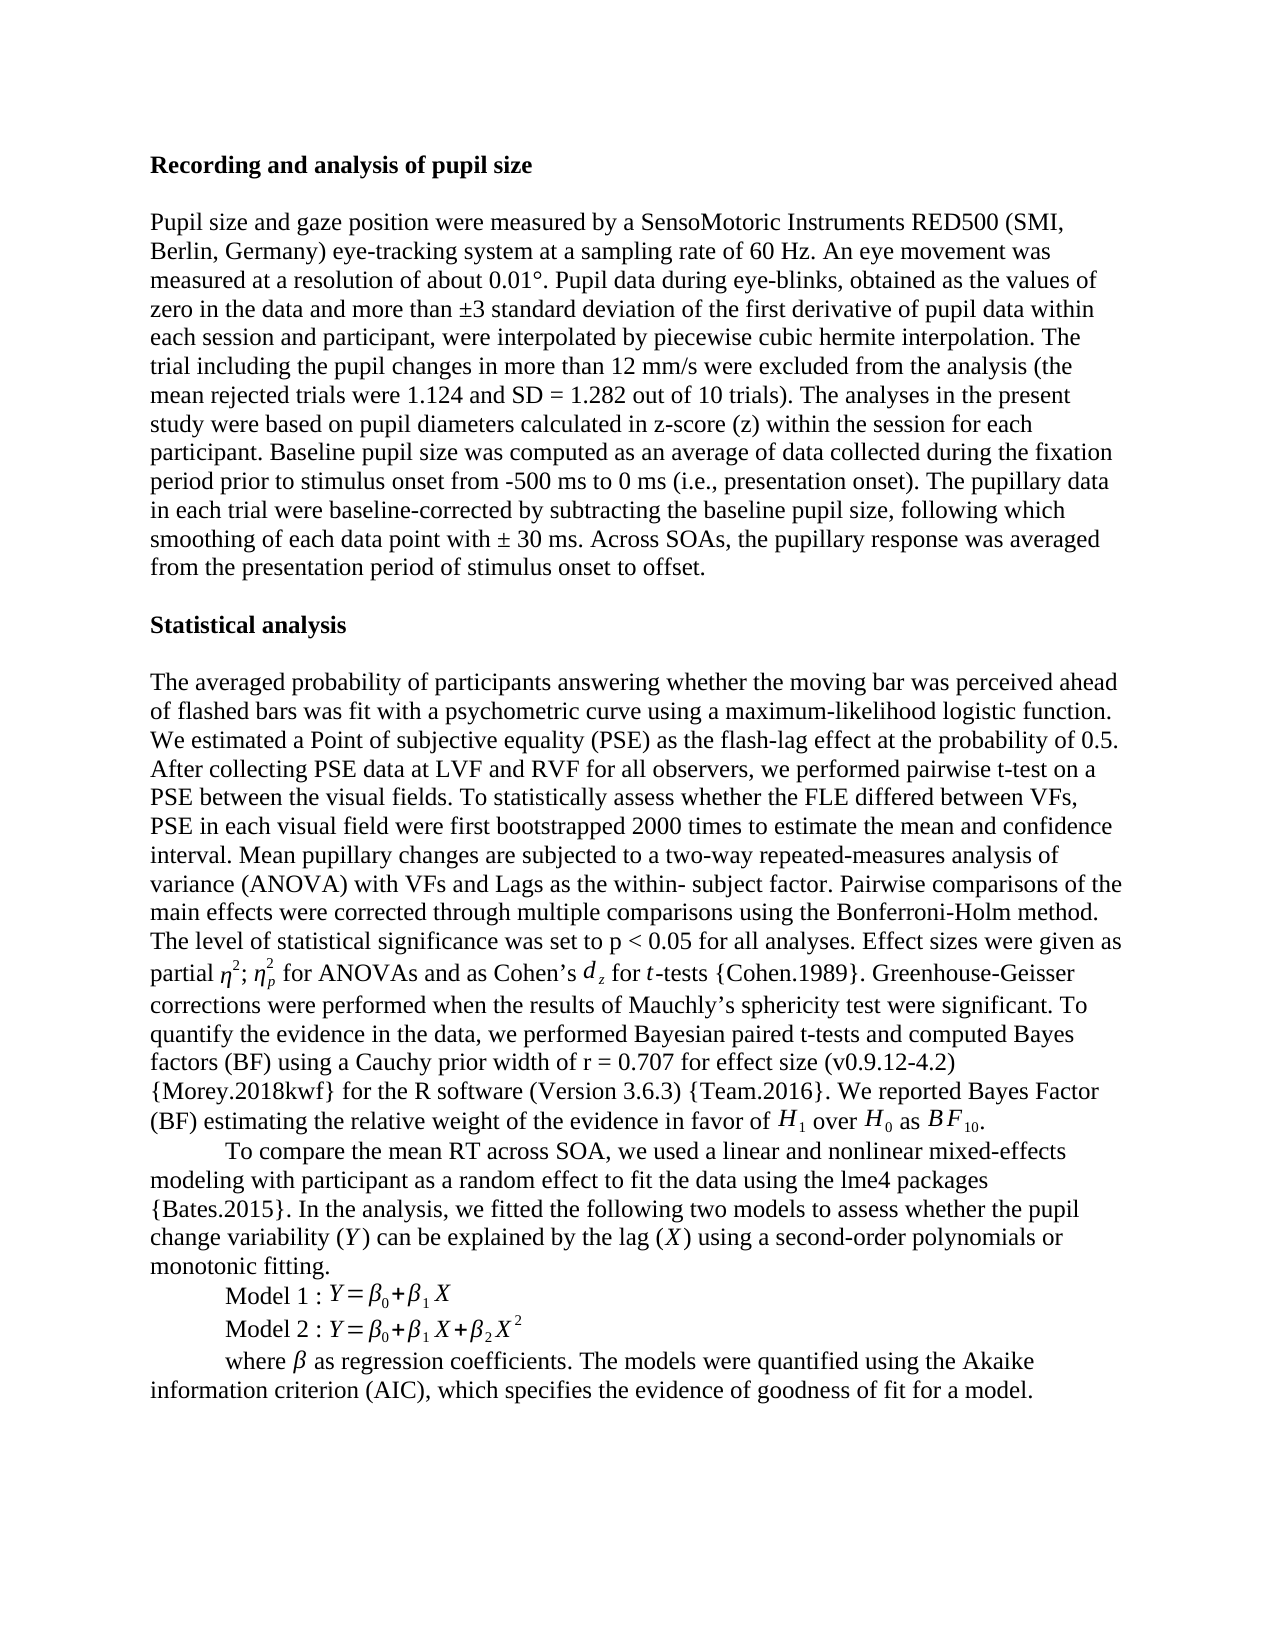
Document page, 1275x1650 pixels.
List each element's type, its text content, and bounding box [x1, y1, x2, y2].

text The averaged probability of participants answering whether the moving bar was perceived ahead of flashed bars was fit with a psychometric curve using a maximum-likelihood logistic function. We estimated a Point of subjective equality (PSE) as the flash-lag effect at the probability of 0.5. After collecting PSE data at LVF and RVF for all observers, we performed pairwise t-test on a PSE between the visual fields. To statistically assess whether the FLE differed between VFs, PSE in each visual field were first bootstrapped 2000 times to estimate the mean and confidence interval. Mean pupillary changes are subjected to a two-way repeated-measures analysis of variance (ANOVA) with VFs and Lags as the within- subject factor. Pairwise comparisons of the main effects were corrected through multiple comparisons using the Bonferroni-Holm method. The level of statistical significance was set to p < 0.05 for all analyses. Effect sizes were given as partial ; for ANOVAs and as Cohen’s for -tests {Cohen.1989}. Greenhouse-Geisser corrections were performed when the results of Mauchly’s sphericity test were significant. To quantify the evidence in the data, we performed Bayesian paired t-tests and computed Bayes factors (BF) using a Cauchy prior width of r = 0.707 for effect size (v0.9.12-4.2) {Morey.2018kwf} for the R software (Version 3.6.3) {Team.2016}. We reported Bayes Factor (BF) estimating the relative weight of the evidence in favor of over as . [150, 667, 1125, 1136]
text where as regression coefficients. The models were quantified using the Akaike information criterion (AIC), which specifies the evidence of goodness of fit for a model. [150, 1346, 1125, 1404]
subtitle Statistical analysis [150, 610, 1125, 639]
text Pupil size and gaze position were measured by a SensoMotoric Instruments RED500 (SMI, Berlin, Germany) eye-tracking system at a sampling rate of 60 Hz. An eye movement was measured at a resolution of about 0.01°. Pupil data during eye-blinks, obtained as the values of zero in the data and more than ±3 standard deviation of the first derivative of pupil data within each session and participant, were interpolated by piecewise cubic hermite interpolation. The trial including the pupil changes in more than 12 mm/s were excluded from the analysis (the mean rejected trials were 1.124 and SD = 1.282 out of 10 trials). The analyses in the present study were based on pupil diameters calculated in z-score (z) within the session for each participant. Baseline pupil size was computed as an average of data collected during the fixation period prior to stimulus onset from -500 ms to 0 ms (i.e., presentation onset). The pupillary data in each trial were baseline-corrected by subtracting the baseline pupil size, following which smoothing of each data point with ± 30 ms. Across SOAs, the pupillary response was averaged from the presentation period of stimulus onset to offset. [150, 207, 1125, 610]
subtitle Recording and analysis of pupil size [150, 150, 1125, 179]
text To compare the mean RT across SOA, we used a linear and nonlinear mixed-effects modeling with participant as a random effect to fit the data using the lme4 packages {Bates.2015}. In the analysis, we fitted the following two models to assess whether the pupil change variability () can be explained by the lag () using a second-order polynomials or monotonic fitting. [150, 1136, 1125, 1280]
text Model 1 : [150, 1280, 1125, 1311]
text Model 2 : [150, 1311, 1125, 1346]
